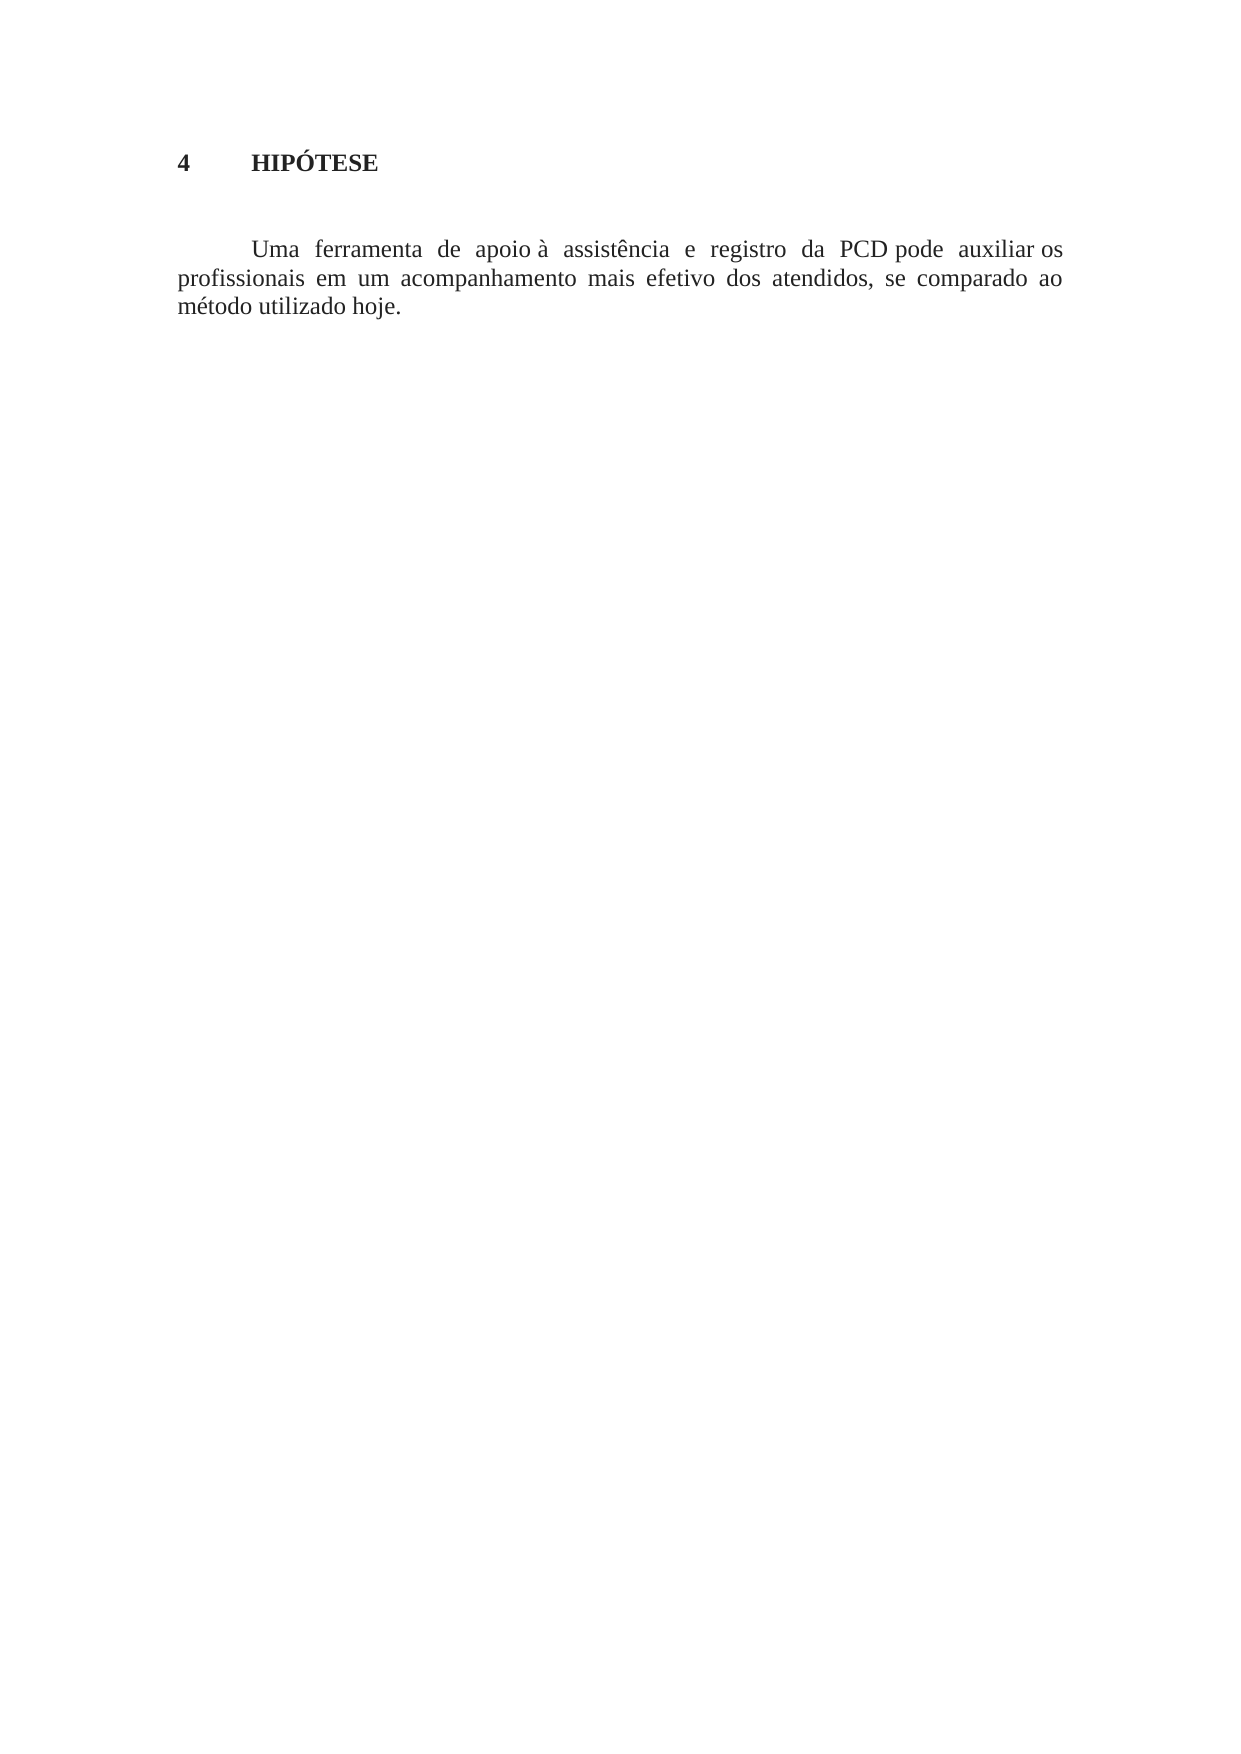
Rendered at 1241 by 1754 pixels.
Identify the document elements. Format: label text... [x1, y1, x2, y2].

text Uma ferramenta de apoio à assistência e registro da PCD pode auxiliar os profissionais em um acompanhamento mais efetivo dos atendidos, se comparado ao método utilizado hoje. [177, 234, 1063, 320]
text 4 HIPÓTESE [177, 148, 1063, 176]
